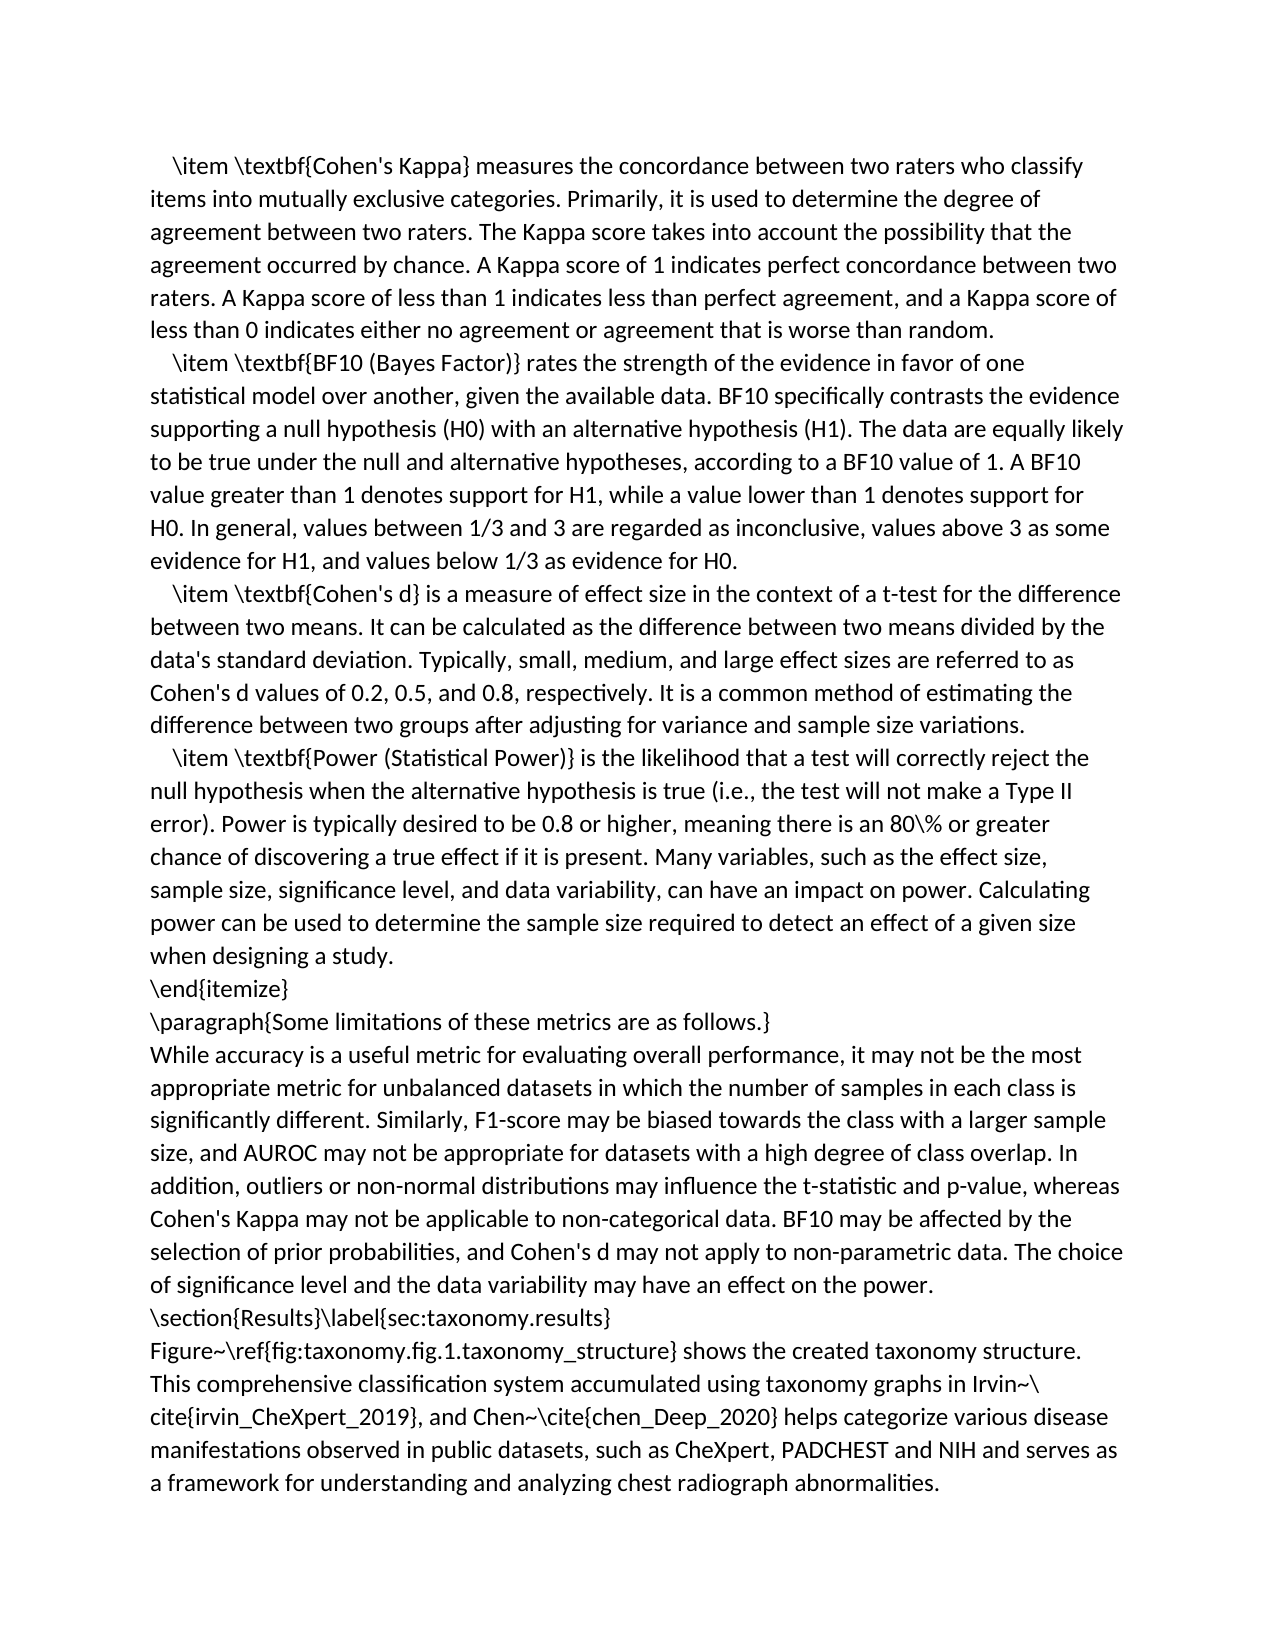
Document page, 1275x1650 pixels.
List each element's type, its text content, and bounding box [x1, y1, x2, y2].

text \section{Results}\label{sec:taxonomy.results} [150, 1302, 1125, 1333]
text Figure~\ref{fig:taxonomy.fig.1.taxonomy_structure} shows the created taxonomy structure. This comprehensive classification system accumulated using taxonomy graphs in Irvin~\cite{irvin_CheXpert_2019}, and Chen~\cite{chen_Deep_2020} helps categorize various disease manifestations observed in public datasets, such as CheXpert, PADCHEST and NIH and serves as a framework for understanding and analyzing chest radiograph abnormalities. [150, 1335, 1125, 1497]
text \paragraph{Some limitations of these metrics are as follows.} [150, 1006, 1125, 1036]
text \item \textbf{Power (Statistical Power)} is the likelihood that a test will correctly reject the null hypothesis when the alternative hypothesis is true (i.e., the test will not make a Type II error). Power is typically desired to be 0.8 or higher, meaning there is an 80\% or greater chance of discovering a true effect if it is present. Many variables, such as the effect size, sample size, significance level, and data variability, can have an impact on power. Calculating power can be used to determine the sample size required to detect an effect of a given size when designing a study. [150, 742, 1125, 971]
text \item \textbf{BF10 (Bayes Factor)} rates the strength of the evidence in favor of one statistical model over another, given the available data. BF10 specifically contrasts the evidence supporting a null hypothesis (H0) with an alternative hypothesis (H1). The data are equally likely to be true under the null and alternative hypotheses, according to a BF10 value of 1. A BF10 value greater than 1 denotes support for H1, while a value lower than 1 denotes support for H0. In general, values between 1/3 and 3 are regarded as inconclusive, values above 3 as some evidence for H1, and values below 1/3 as evidence for H0. [150, 347, 1125, 576]
text While accuracy is a useful metric for evaluating overall performance, it may not be the most appropriate metric for unbalanced datasets in which the number of samples in each class is significantly different. Similarly, F1-score may be biased towards the class with a larger sample size, and AUROC may not be appropriate for datasets with a high degree of class overlap. In addition, outliers or non-normal distributions may influence the t-statistic and p-value, whereas Cohen's Kappa may not be applicable to non-categorical data. BF10 may be affected by the selection of prior probabilities, and Cohen's d may not apply to non-parametric data. The choice of significance level and the data variability may have an effect on the power. [150, 1039, 1125, 1300]
text \end{itemize} [150, 973, 1125, 1003]
text \item \textbf{Cohen's Kappa} measures the concordance between two raters who classify items into mutually exclusive categories. Primarily, it is used to determine the degree of agreement between two raters. The Kappa score takes into account the possibility that the agreement occurred by chance. A Kappa score of 1 indicates perfect concordance between two raters. A Kappa score of less than 1 indicates less than perfect agreement, and a Kappa score of less than 0 indicates either no agreement or agreement that is worse than random. [150, 150, 1125, 345]
text \item \textbf{Cohen's d} is a measure of effect size in the context of a t-test for the difference between two means. It can be calculated as the difference between two means divided by the data's standard deviation. Typically, small, medium, and large effect sizes are referred to as Cohen's d values of 0.2, 0.5, and 0.8, respectively. It is a common method of estimating the difference between two groups after adjusting for variance and sample size variations. [150, 578, 1125, 740]
